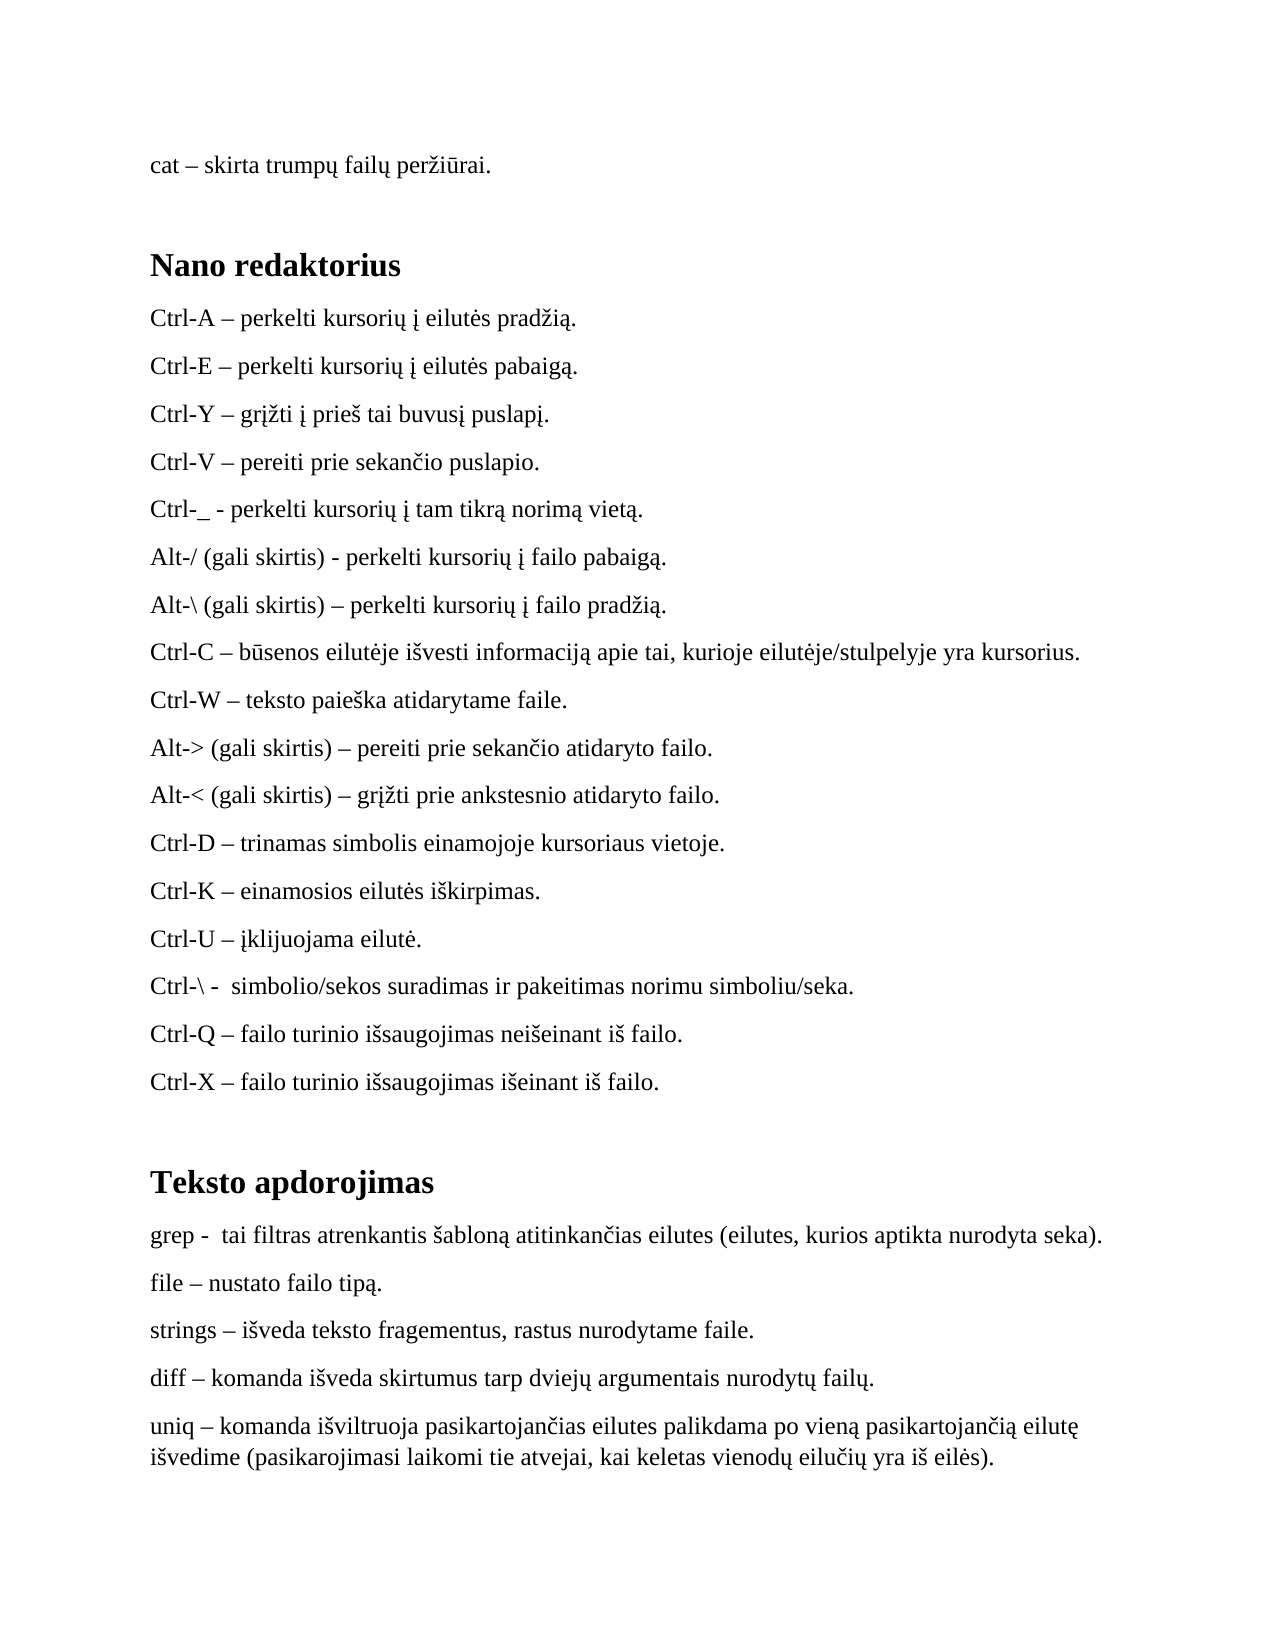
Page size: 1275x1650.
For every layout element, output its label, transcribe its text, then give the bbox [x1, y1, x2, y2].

text Ctrl-C – būsenos eilutėje išvesti informaciją apie tai, kurioje eilutėje/stulpelyje yra kursorius. [150, 637, 1125, 666]
text Ctrl-K – einamosios eilutės iškirpimas. [150, 876, 1125, 905]
text Ctrl-_ - perkelti kursorių į tam tikrą norimą vietą. [150, 494, 1125, 523]
text grep - tai filtras atrenkantis šabloną atitinkančias eilutes (eilutes, kurios aptikta nurodyta seka). [150, 1220, 1125, 1249]
text Ctrl-V – pereiti prie sekančio puslapio. [150, 447, 1125, 475]
text Alt-/ (gali skirtis) - perkelti kursorių į failo pabaigą. [150, 542, 1125, 571]
text Nano redaktorius [150, 245, 1125, 284]
text Ctrl-\ - simbolio/sekos suradimas ir pakeitimas norimu simboliu/seka. [150, 971, 1125, 1000]
text diff – komanda išveda skirtumus tarp dviejų argumentais nurodytų failų. [150, 1363, 1125, 1392]
text Ctrl-X – failo turinio išsaugojimas išeinant iš failo. [150, 1067, 1125, 1096]
text Ctrl-Q – failo turinio išsaugojimas neišeinant iš failo. [150, 1019, 1125, 1048]
text Alt-\ (gali skirtis) – perkelti kursorių į failo pradžią. [150, 590, 1125, 618]
text Ctrl-D – trinamas simbolis einamojoje kursoriaus vietoje. [150, 828, 1125, 857]
text Alt-< (gali skirtis) – grįžti prie ankstesnio atidaryto failo. [150, 781, 1125, 809]
text uniq – komanda išviltruoja pasikartojančias eilutes palikdama po vieną pasikartojančią eilutę išvedime (pasikarojimasi laikomi tie atvejai, kai keletas vienodų eilučių yra iš eilės). [150, 1411, 1125, 1471]
text Ctrl-A – perkelti kursorių į eilutės pradžią. [150, 303, 1125, 332]
text Ctrl-U – įklijuojama eilutė. [150, 924, 1125, 952]
text file – nustato failo tipą. [150, 1268, 1125, 1297]
text Ctrl-W – teksto paieška atidarytame faile. [150, 685, 1125, 714]
text Teksto apdorojimas [150, 1162, 1125, 1201]
text cat – skirta trumpų failų peržiūrai. [150, 150, 1125, 179]
text Alt-> (gali skirtis) – pereiti prie sekančio atidaryto failo. [150, 733, 1125, 762]
text Ctrl-E – perkelti kursorių į eilutės pabaigą. [150, 351, 1125, 380]
text strings – išveda teksto fragementus, rastus nurodytame faile. [150, 1316, 1125, 1344]
text Ctrl-Y – grįžti į prieš tai buvusį puslapį. [150, 399, 1125, 428]
